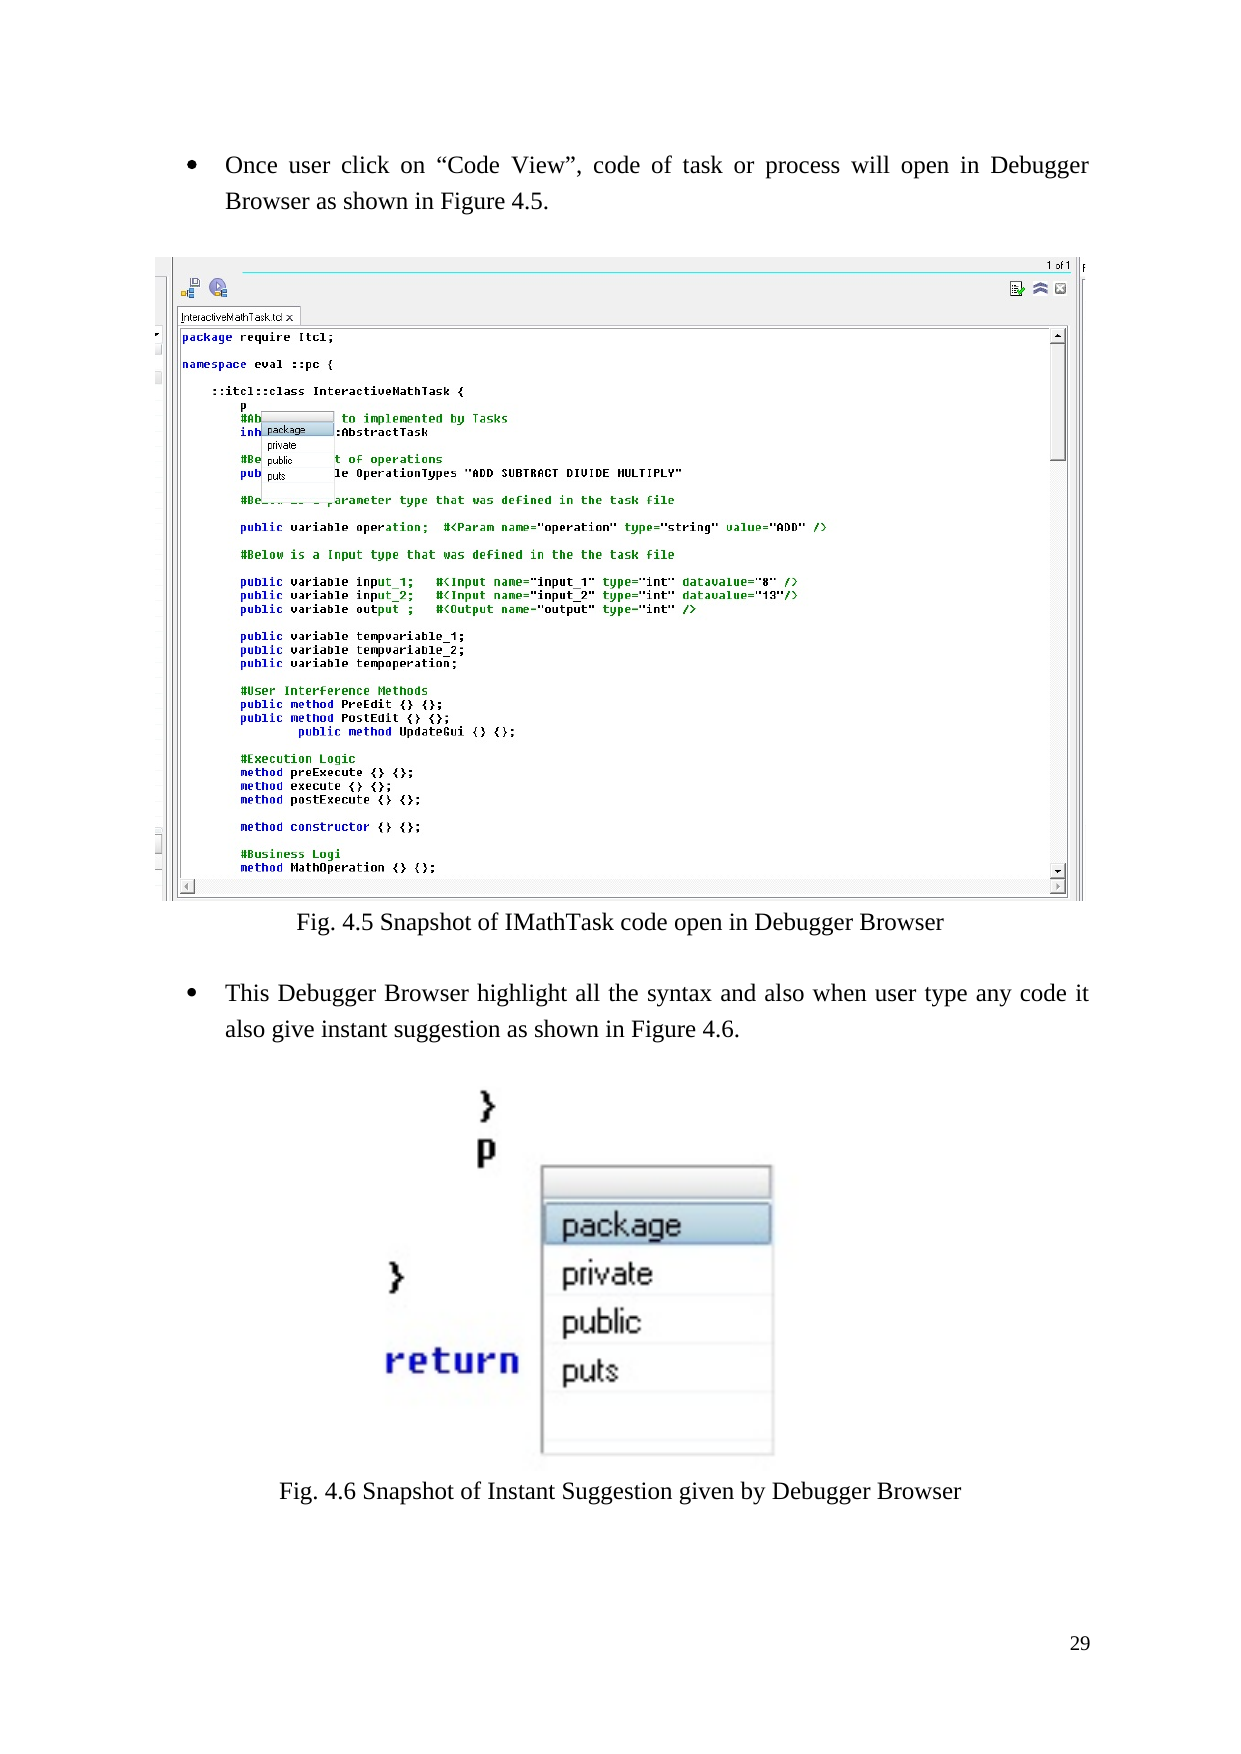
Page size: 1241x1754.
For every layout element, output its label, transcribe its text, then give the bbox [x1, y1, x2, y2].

list Once user click on “Code View”, code of task or process will open in Debugger Browser as shown in Figure 4.5. [187, 150, 1090, 215]
text Fig. 4.6 Snapshot of Instant Suggestion given by Debugger Browser [150, 1476, 1090, 1505]
picture [155, 257, 1085, 901]
picture [342, 1086, 898, 1471]
text Fig. 4.5 Snapshot of IMathTask code open in Debugger Browser [150, 907, 1090, 935]
list This Debugger Browser highlight all the syntax and also when user type any code it also give instant suggestion as shown in Figure 4.6. [187, 978, 1090, 1043]
